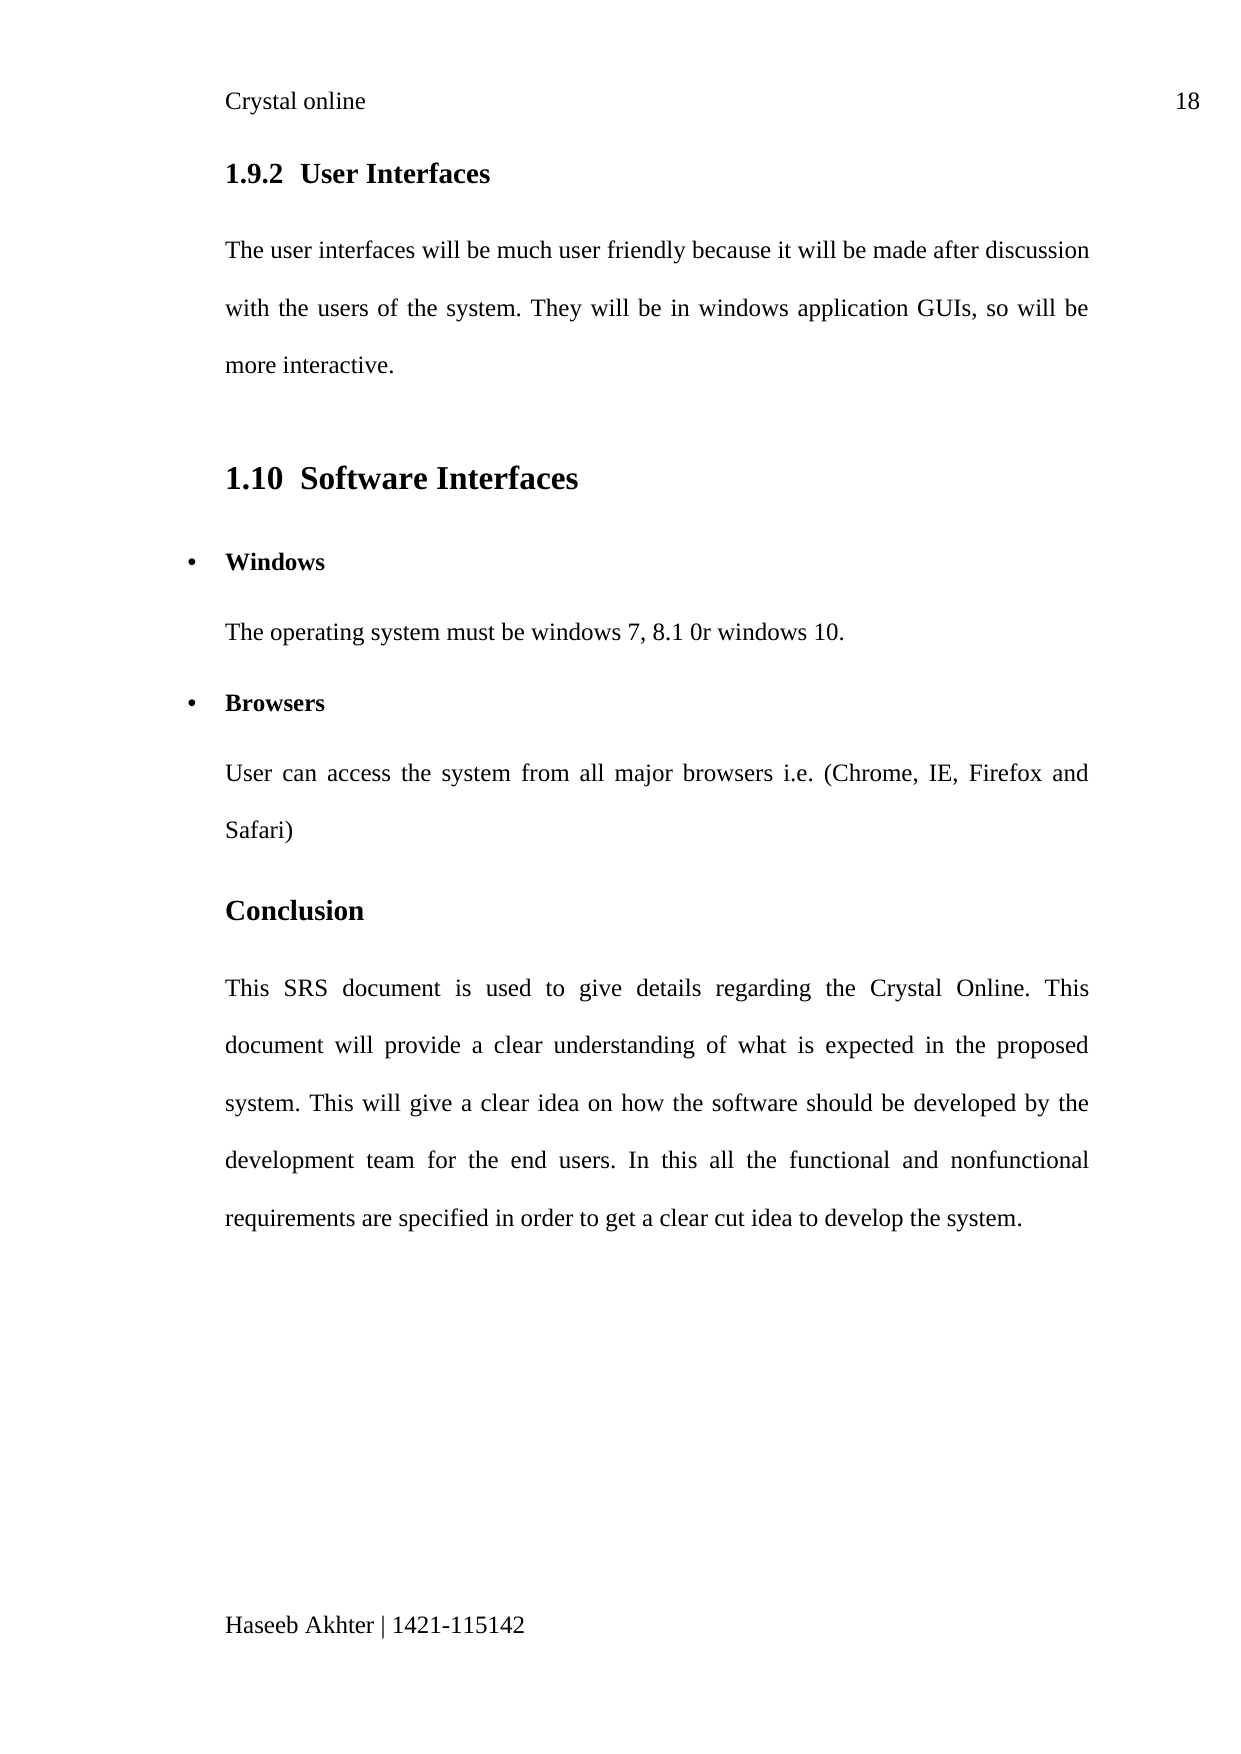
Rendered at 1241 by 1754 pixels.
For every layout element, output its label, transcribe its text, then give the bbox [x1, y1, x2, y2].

subtitle 1.10 Software Interfaces [225, 458, 1090, 496]
list Windows [187, 547, 1090, 576]
text User can access the system from all major browsers i.e. (Chrome, IE, Firefox and Safari) [225, 758, 1090, 844]
list Browsers [187, 687, 1090, 716]
subtitle Conclusion [225, 893, 1090, 927]
text The user interfaces will be much user friendly because it will be made after discussion with the users of the system. They will be in windows application GUIs, so will be more interactive. [225, 236, 1090, 379]
text The operating system must be windows 7, 8.1 0r windows 10. [225, 617, 1090, 646]
text This SRS document is used to give details regarding the Crystal Online. This document will provide a clear understanding of what is expected in the proposed system. This will give a clear idea on how the software should be developed by the development team for the end users. In this all the functional and nonfunctional requirements are specified in order to get a clear cut idea to develop the system. [225, 973, 1090, 1232]
subtitle 1.9.2 User Interfaces [225, 156, 1090, 189]
